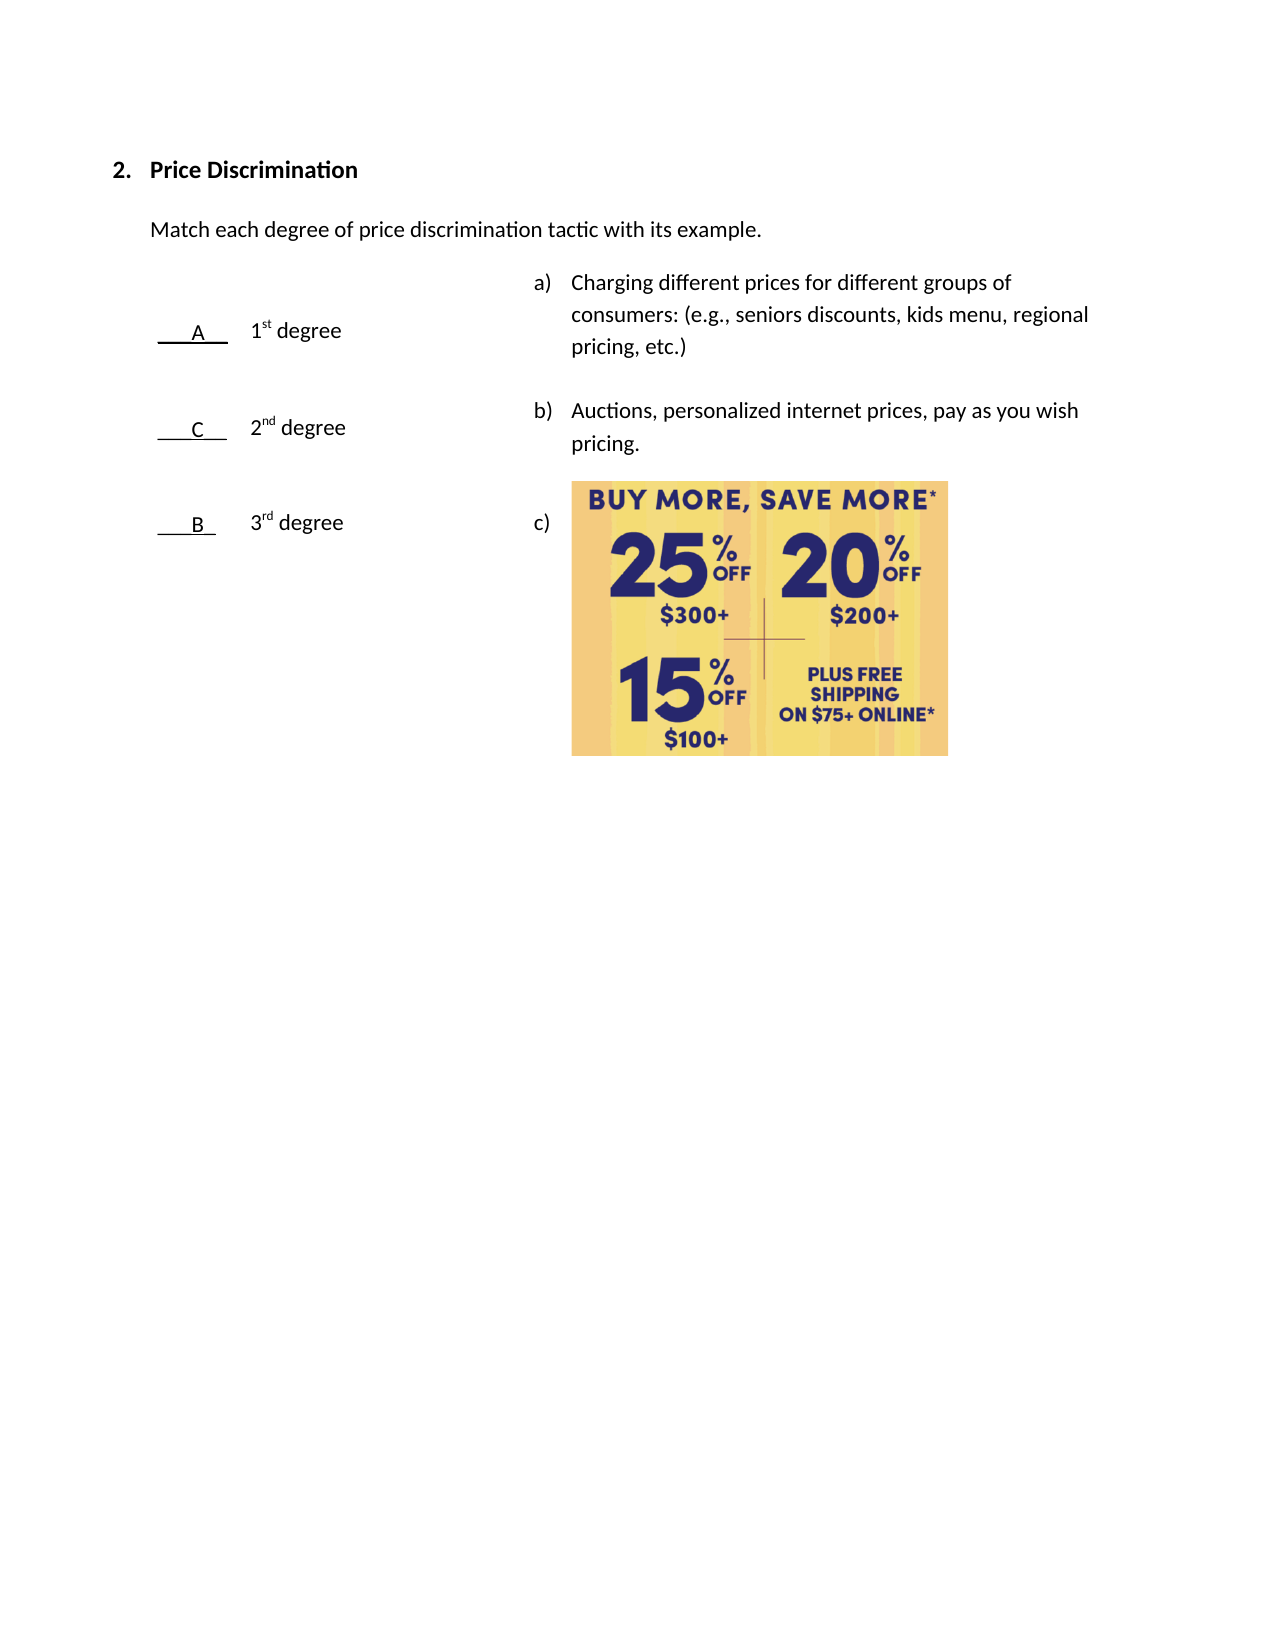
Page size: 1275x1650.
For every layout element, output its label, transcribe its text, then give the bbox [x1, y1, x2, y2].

picture [571, 481, 949, 756]
table_header 1st degree [239, 268, 485, 397]
list Match each degree of price discrimination tactic with its example. [150, 215, 1200, 243]
table_cell [485, 461, 1131, 587]
table_cell Auctions, personalized internet prices, pay as you wish pricing. [485, 397, 1131, 461]
list Price Discrimination [112, 154, 1200, 184]
table_cell ___C__ [146, 397, 239, 461]
table_cell ___B_ [146, 461, 239, 587]
table_header Charging different prices for different groups of consumers: (e.g., seniors discounts, kids menu, regional pricing, etc.) [485, 268, 1131, 397]
table_cell 3rd degree [239, 461, 485, 587]
table_cell 2nd degree [239, 397, 485, 461]
table_header ___A__ [146, 268, 239, 397]
